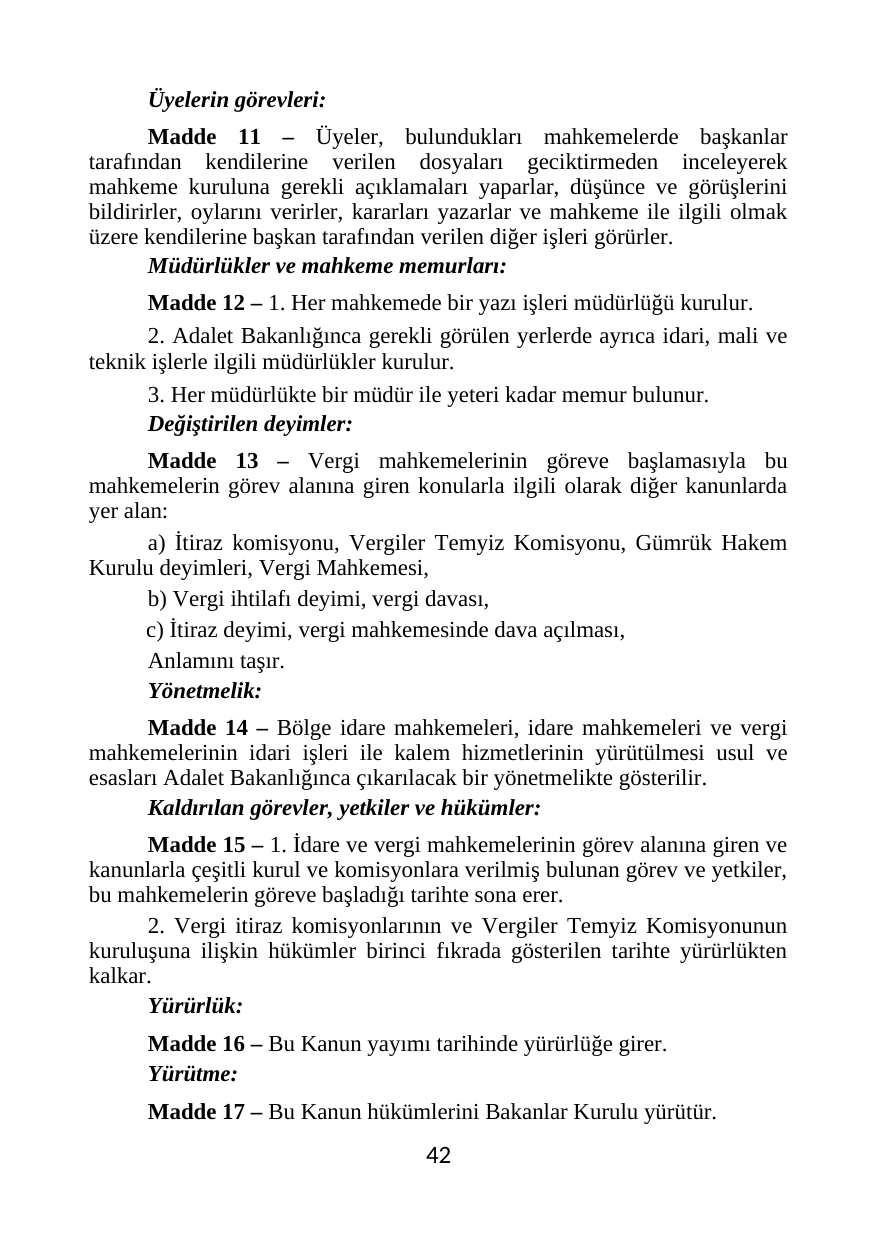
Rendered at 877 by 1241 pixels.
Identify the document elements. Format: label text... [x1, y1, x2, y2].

subtitle Değiştirilen deyimler: [89, 413, 788, 436]
subtitle Yönetmelik: [89, 680, 788, 703]
text 2. Vergi itiraz komisyonlarının ve Vergiler Temyiz Komisyonunun kuruluşuna ilişkin hükümler birinci fıkrada gösterilen tarihte yürürlükten kalkar. [89, 913, 788, 988]
subtitle Müdürlükler ve mahkeme memurları: [89, 255, 788, 278]
text Madde 11 – Üyeler, bulundukları mahkemelerde başkanlar tarafından kendilerine verilen dosyaları geciktirmeden inceleyerek mahkeme kuruluna gerekli açıklamaları yaparlar, düşünce ve görüşlerini bildirirler, oylarını verirler, kararları yazarlar ve mahkeme ile ilgili olmak üzere kendilerine başkan tarafından verilen diğer işleri görürler. [89, 124, 788, 249]
text Madde 17 – Bu Kanun hükümlerini Bakanlar Kurulu yürütür. [89, 1098, 788, 1124]
text b) Vergi ihtilafı deyimi, vergi davası, [89, 586, 788, 611]
text c) İtiraz deyimi, vergi mahkemesinde dava açılması, [89, 618, 788, 643]
text 2. Adalet Bakanlığınca gerekli görülen yerlerde ayrıca idari, mali ve teknik işlerle ilgili müdürlükler kurulur. [89, 322, 788, 375]
subtitle Yürütme: [89, 1063, 788, 1086]
text Madde 12 – 1. Her mahkemede bir yazı işleri müdürlüğü kurulur. [89, 291, 788, 316]
text a) İtiraz komisyonu, Vergiler Temyiz Komisyonu, Gümrük Hakem Kurulu deyimleri, Vergi Mahkemesi, [89, 530, 788, 580]
text Madde 16 – Bu Kanun yayımı tarihinde yürürlüğe girer. [89, 1030, 788, 1057]
subtitle Yürürlük: [89, 995, 788, 1018]
text Madde 13 – Vergi mahkemelerinin göreve başlamasıyla bu mahkemelerin görev alanına giren konularla ilgili olarak diğer kanunlarda yer alan: [89, 449, 788, 524]
text 3. Her müdürlükte bir müdür ile yeteri kadar memur bulunur. [89, 381, 788, 407]
text Anlamını taşır. [89, 649, 788, 674]
text Madde 14 – Bölge idare mahkemeleri, idare mahkemeleri ve vergi mahkemelerinin idari işleri ile kalem hizmetlerinin yürütülmesi usul ve esasları Adalet Bakanlığınca çıkarılacak bir yönetmelikte gösterilir. [89, 716, 788, 791]
text Madde 15 – 1. İdare ve vergi mahkemelerinin görev alanına giren ve kanunlarla çeşitli kurul ve komisyonlara verilmiş bulunan görev ve yetkiler, bu mahkemelerin göreve başladığı tarihte sona erer. [89, 832, 788, 907]
subtitle Kaldırılan görevler, yetkiler ve hükümler: [89, 797, 788, 820]
subtitle Üyelerin görevleri: [89, 89, 788, 112]
